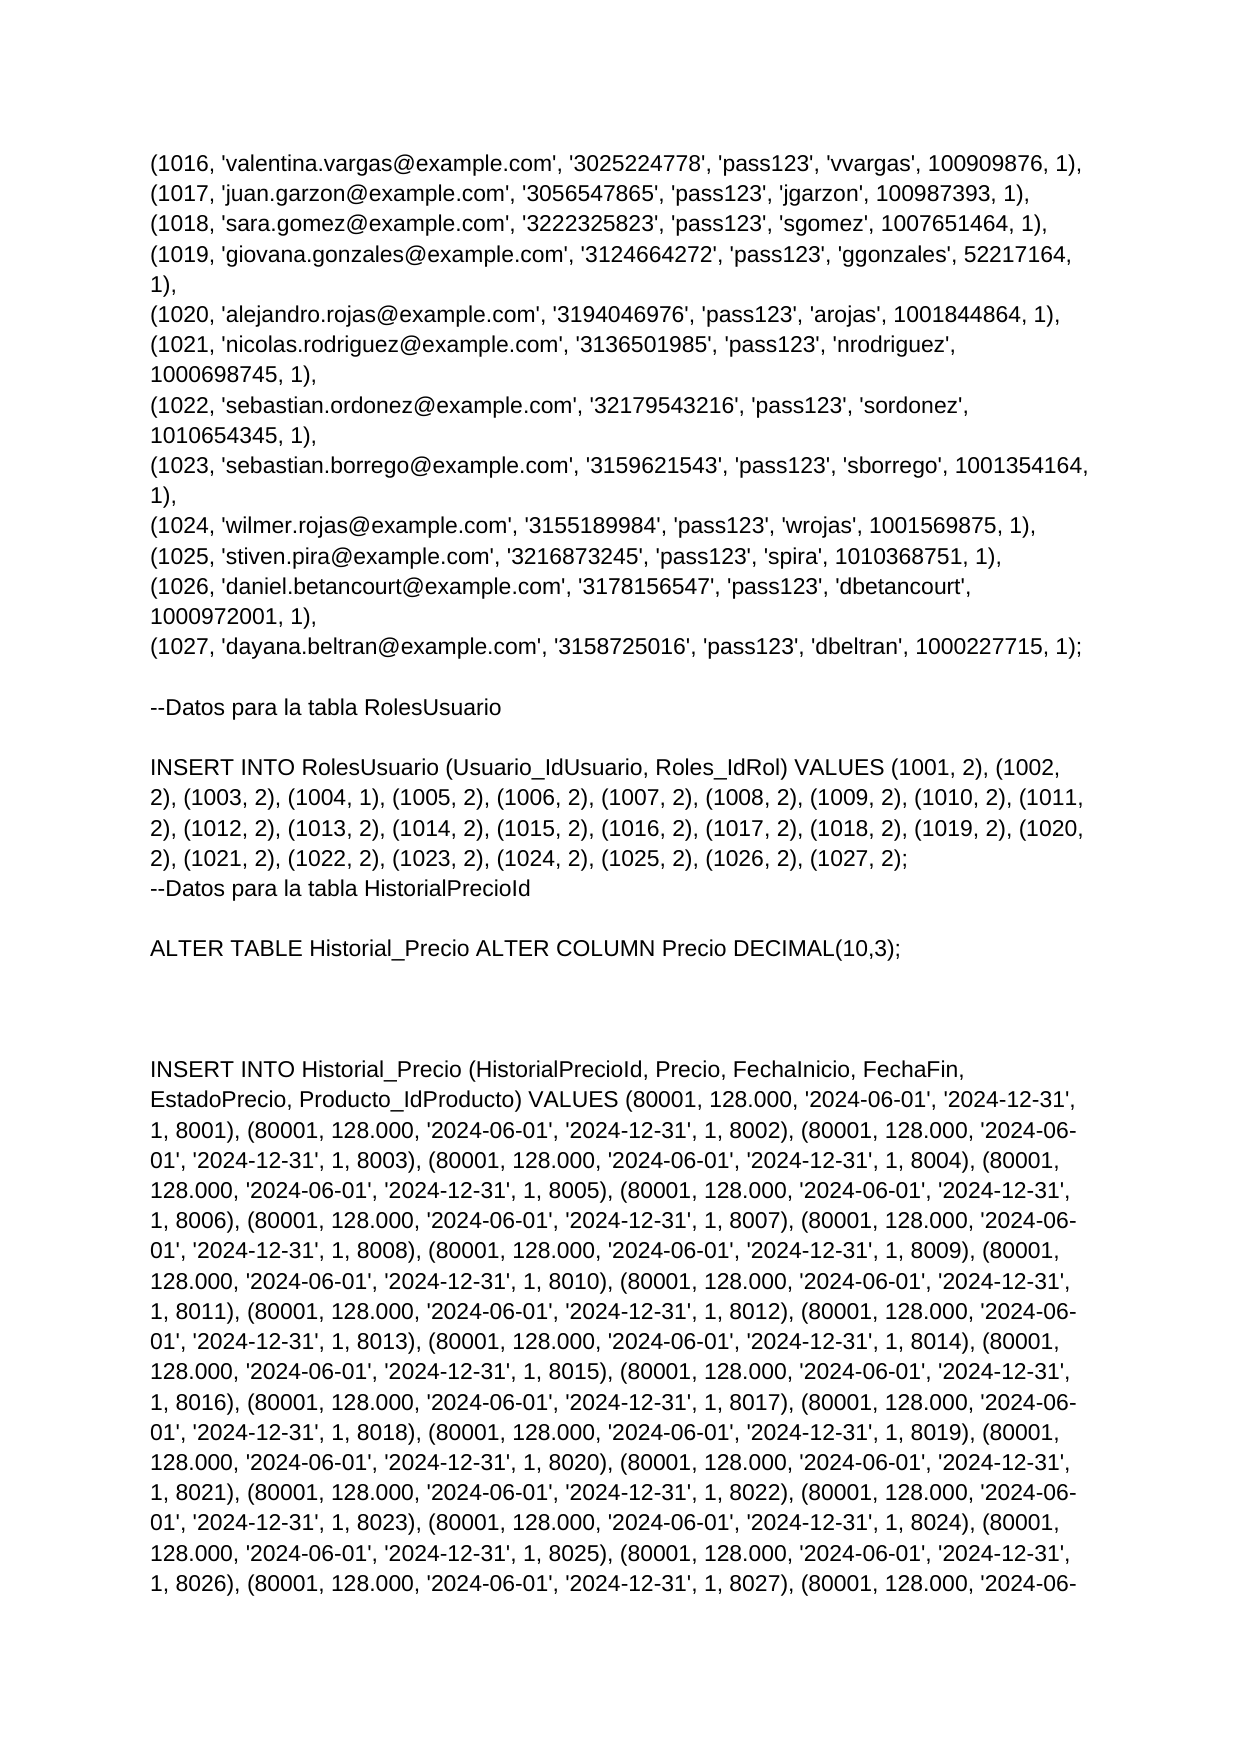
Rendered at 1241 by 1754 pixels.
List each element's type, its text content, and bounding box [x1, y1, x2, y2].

text (1024, 'wilmer.rojas@example.com', '3155189984', 'pass123', 'wrojas', 1001569875, 1), [150, 512, 1090, 539]
text ALTER TABLE Historial_Precio ALTER COLUMN Precio DECIMAL(10,3); [150, 935, 1090, 962]
text (1019, 'giovana.gonzales@example.com', '3124664272', 'pass123', 'ggonzales', 52217164, 1), [150, 241, 1090, 297]
text (1025, 'stiven.pira@example.com', '3216873245', 'pass123', 'spira', 1010368751, 1), [150, 543, 1090, 569]
text (1027, 'dayana.beltran@example.com', '3158725016', 'pass123', 'dbeltran', 1000227715, 1); [150, 633, 1090, 660]
text (1016, 'valentina.vargas@example.com', '3025224778', 'pass123', 'vvargas', 100909876, 1), [150, 150, 1090, 176]
text (1026, 'daniel.betancourt@example.com', '3178156547', 'pass123', 'dbetancourt', 1000972001, 1), [150, 573, 1090, 629]
text INSERT INTO RolesUsuario (Usuario_IdUsuario, Roles_IdRol) VALUES (1001, 2), (1002, 2), (1003, 2), (1004, 1), (1005, 2), (1006, 2), (1007, 2), (1008, 2), (1009, 2), (1010, 2), (1011, 2), (1012, 2), (1013, 2), (1014, 2), (1015, 2), (1016, 2), (1017, 2), (1018, 2), (1019, 2), (1020, 2), (1021, 2), (1022, 2), (1023, 2), (1024, 2), (1025, 2), (1026, 2), (1027, 2); [150, 754, 1090, 871]
text (1022, 'sebastian.ordonez@example.com', '32179543216', 'pass123', 'sordonez', 1010654345, 1), [150, 392, 1090, 448]
text (1017, 'juan.garzon@example.com', '3056547865', 'pass123', 'jgarzon', 100987393, 1), [150, 180, 1090, 207]
text (1023, 'sebastian.borrego@example.com', '3159621543', 'pass123', 'sborrego', 1001354164, 1), [150, 452, 1090, 509]
text (1018, 'sara.gomez@example.com', '3222325823', 'pass123', 'sgomez', 1007651464, 1), [150, 210, 1090, 237]
text --Datos para la tabla RolesUsuario [150, 694, 1090, 720]
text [150, 1056, 1090, 1596]
text --Datos para la tabla HistorialPrecioId [150, 875, 1090, 901]
text (1020, 'alejandro.rojas@example.com', '3194046976', 'pass123', 'arojas', 1001844864, 1), [150, 301, 1090, 327]
text (1021, 'nicolas.rodriguez@example.com', '3136501985', 'pass123', 'nrodriguez', 1000698745, 1), [150, 331, 1090, 388]
